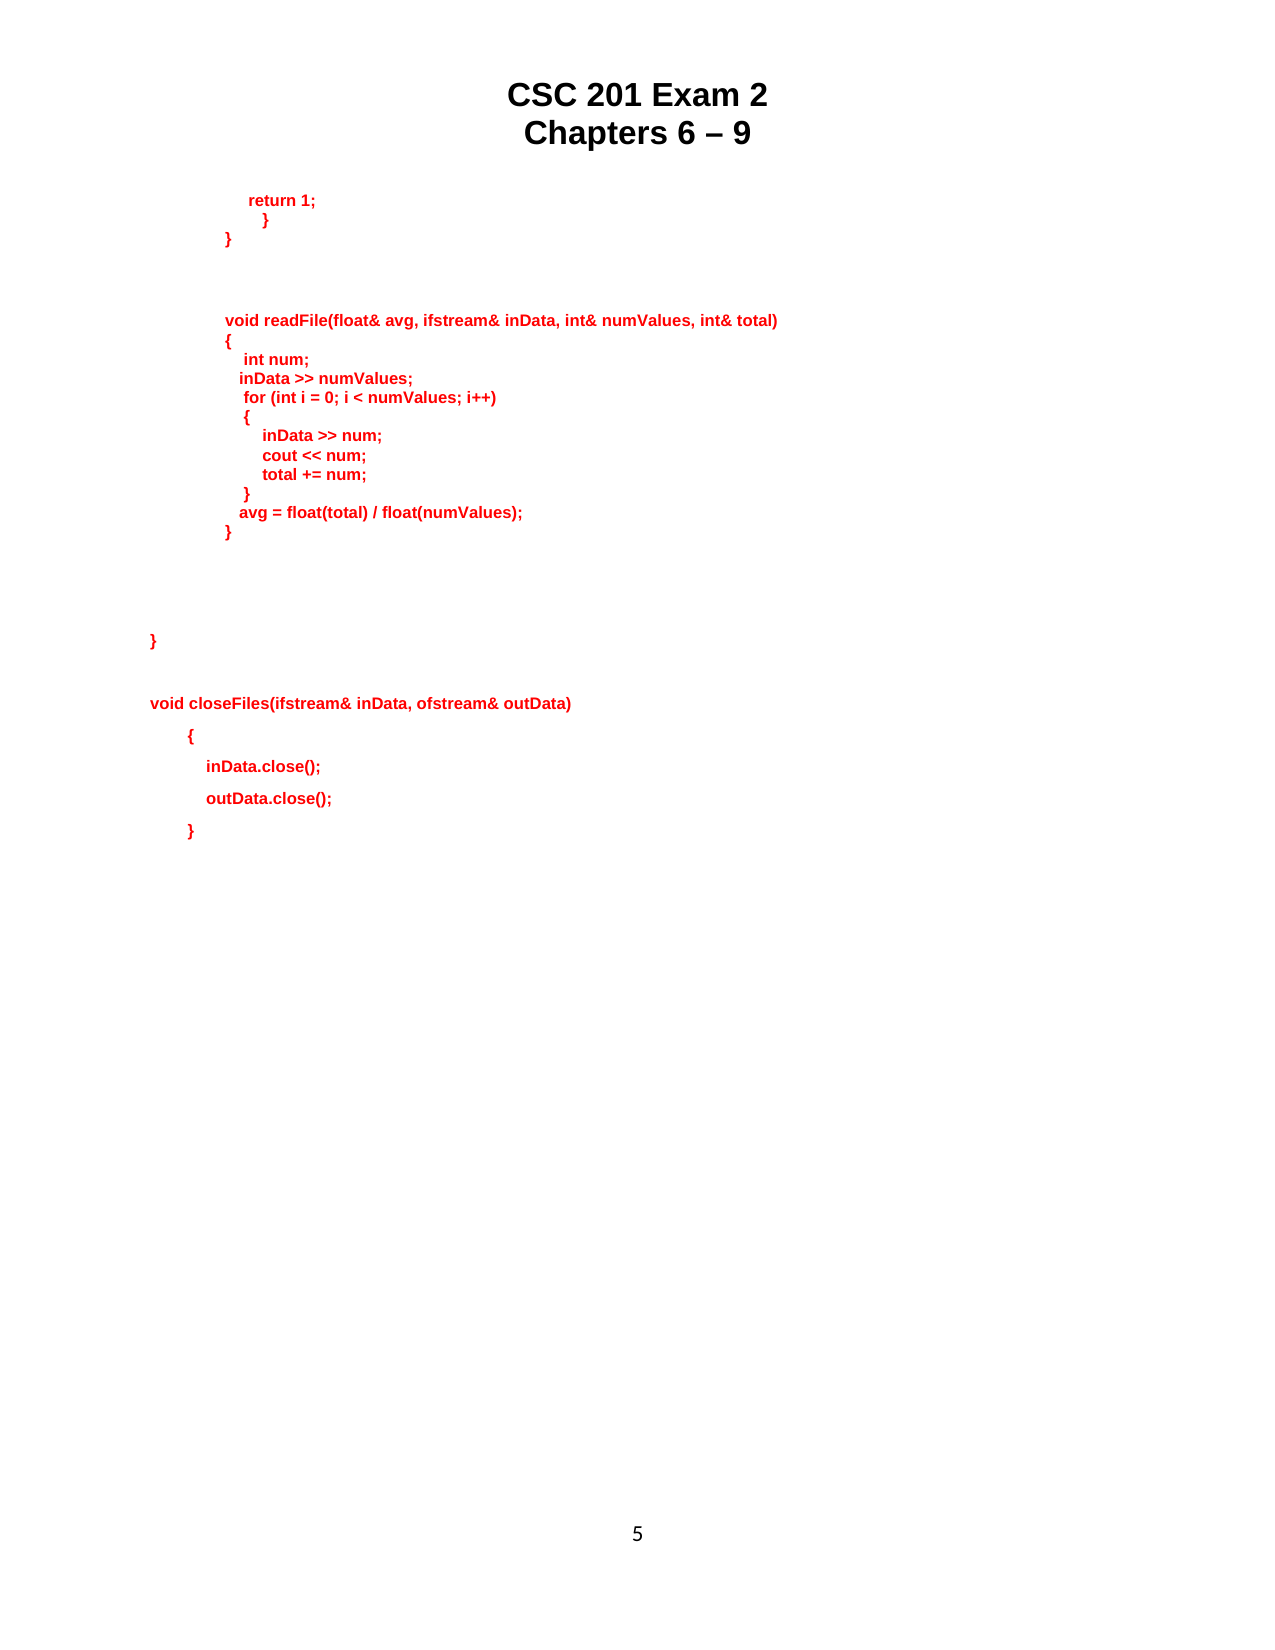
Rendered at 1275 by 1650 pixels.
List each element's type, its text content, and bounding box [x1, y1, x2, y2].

list total += num; [225, 464, 1125, 484]
text void closeFiles(ifstream& inData, ofstream& outData) [150, 694, 1125, 713]
list int num; [225, 349, 1125, 369]
list { [225, 330, 1125, 349]
text } [150, 630, 1125, 649]
list inData >> numValues; [225, 369, 1125, 388]
list for (int i = 0; i < numValues; i++) [225, 388, 1125, 407]
list void readFile(float& avg, ifstream& inData, int& numValues, int& total) [225, 311, 1125, 330]
list } [225, 484, 1125, 503]
list } [225, 522, 1125, 541]
list avg = float(total) / float(numValues); [225, 503, 1125, 522]
list inData >> num; [225, 426, 1125, 445]
text }v [187, 820, 1125, 839]
list { [225, 407, 1125, 426]
list } [225, 229, 1125, 248]
list } [225, 209, 1125, 229]
list return 1; [225, 190, 1125, 209]
text inData.close(); [187, 757, 1125, 776]
text { [187, 725, 1125, 744]
list cout << num; [225, 445, 1125, 464]
text outData.close(); [187, 789, 1125, 808]
